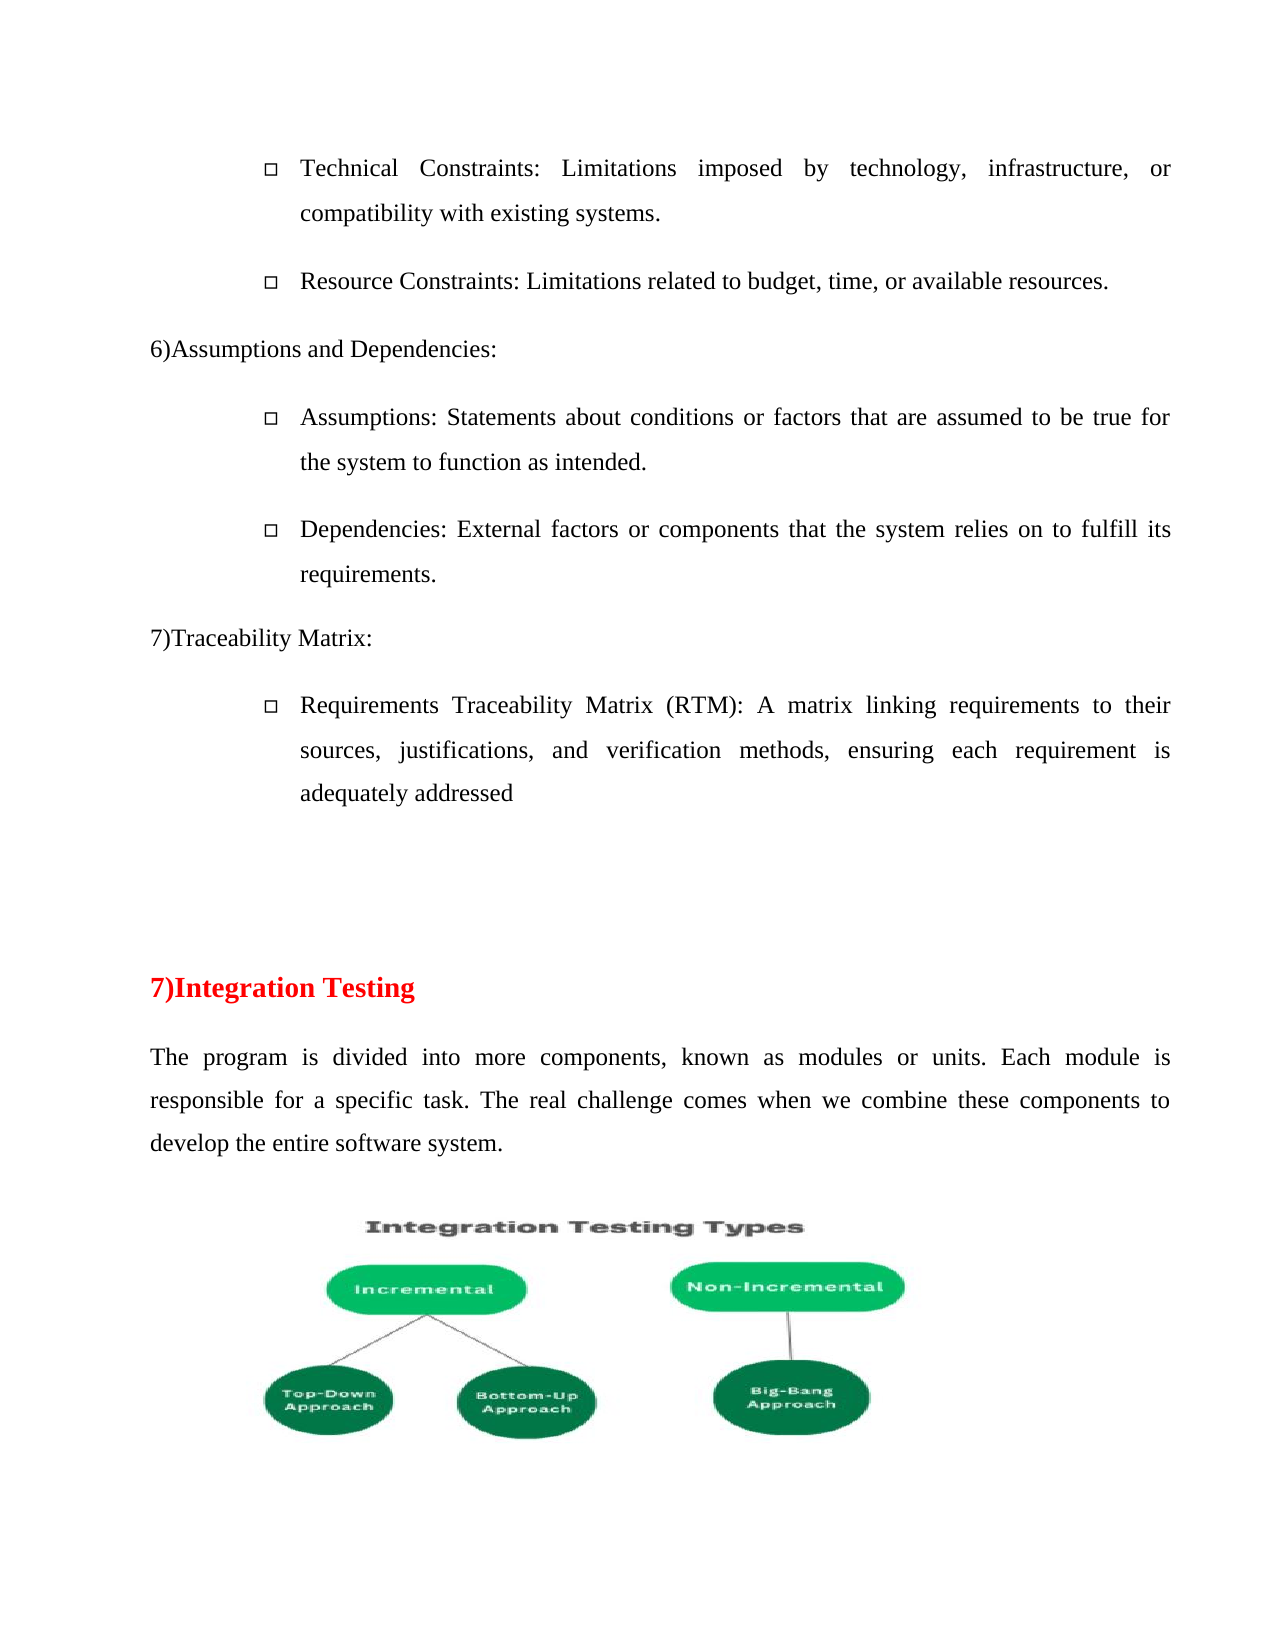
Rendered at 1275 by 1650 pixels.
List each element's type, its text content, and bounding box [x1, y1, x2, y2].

list Technical Constraints: Limitations imposed by technology, infrastructure, or compatibility with existing systems. [262, 150, 1172, 227]
picture [245, 1199, 949, 1455]
list Resource Constraints: Limitations related to budget, time, or available resources. [262, 262, 1172, 296]
text 7)Integration Testing [150, 970, 1172, 1004]
list Requirements Traceability Matrix (RTM): A matrix linking requirements to their sources, justifications, and verification methods, ensuring each requirement is adequately addressed [262, 687, 1172, 807]
list Assumptions: Statements about conditions or factors that are assumed to be true for the system to function as intended. [262, 398, 1172, 475]
text 7)Traceability Matrix: [150, 623, 1172, 652]
list Dependencies: External factors or components that the system relies on to fulfill its requirements. [262, 511, 1172, 588]
text The program is divided into more components, known as modules or units. Each module is responsible for a specific task. The real challenge comes when we combine these components to develop the entire software system. [150, 1042, 1172, 1157]
text 6)Assumptions and Dependencies: [150, 334, 1172, 363]
